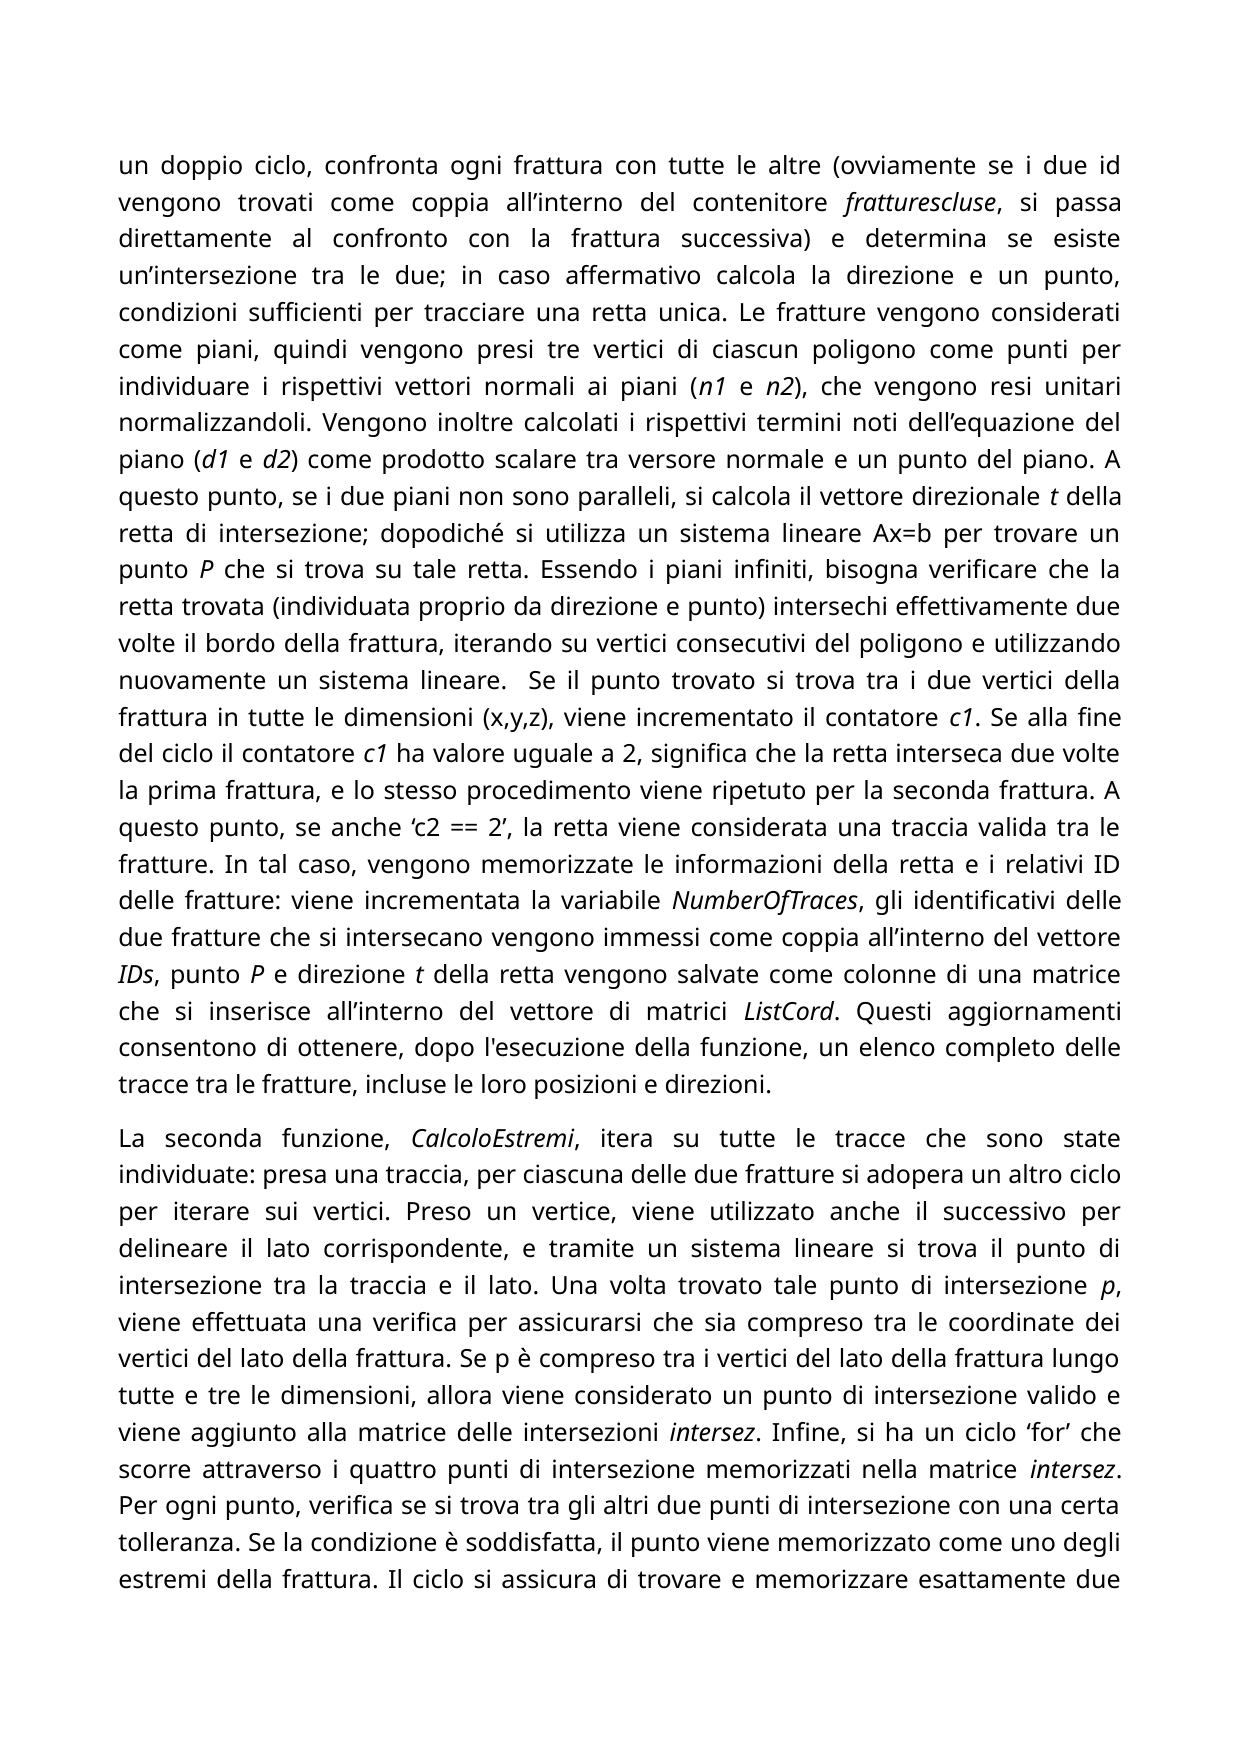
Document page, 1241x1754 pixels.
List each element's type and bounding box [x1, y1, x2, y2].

text [118, 148, 1122, 1101]
text [118, 1120, 1122, 1596]
